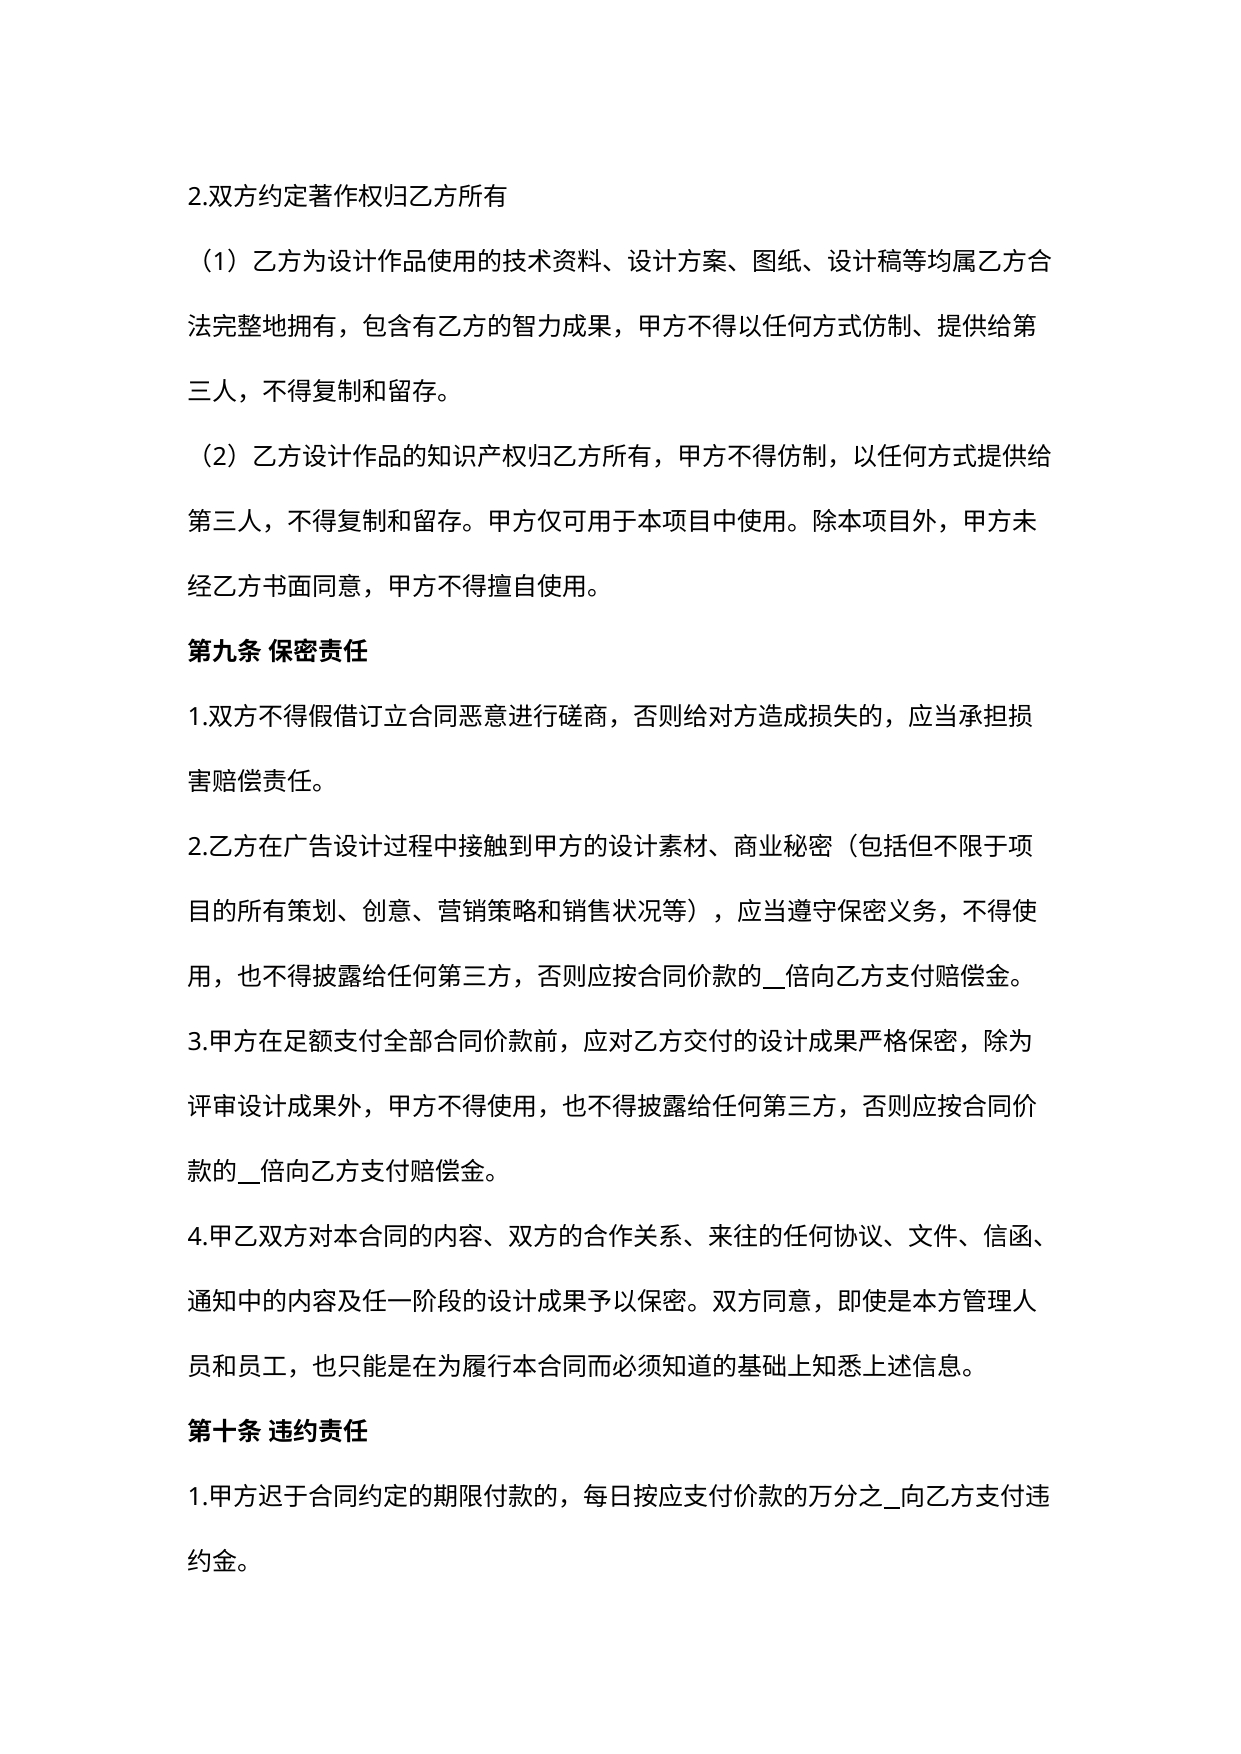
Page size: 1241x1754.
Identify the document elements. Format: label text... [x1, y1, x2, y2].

text 1.双方不得假借订立合同恶意进行磋商，否则给对方造成损失的，应当承担损害赔偿责任。 [187, 682, 1053, 812]
text 2.双方约定著作权归乙方所有 [187, 162, 1053, 227]
text （2）乙方设计作品的知识产权归乙方所有，甲方不得仿制，以任何方式提供给第三人，不得复制和留存。甲方仅可用于本项目中使用。除本项目外，甲方未经乙方书面同意，甲方不得擅自使用。 [187, 422, 1053, 617]
text 第九条 保密责任 [187, 617, 1053, 682]
text 3.甲方在足额支付全部合同价款前，应对乙方交付的设计成果严格保密，除为评审设计成果外，甲方不得使用，也不得披露给任何第三方，否则应按合同价款的 倍向乙方支付赔偿金。 [187, 1007, 1053, 1202]
text 第十条 违约责任 [187, 1397, 1053, 1462]
text （1）乙方为设计作品使用的技术资料、设计方案、图纸、设计稿等均属乙方合法完整地拥有，包含有乙方的智力成果，甲方不得以任何方式仿制、提供给第三人，不得复制和留存。 [187, 227, 1053, 422]
text 2.乙方在广告设计过程中接触到甲方的设计素材、商业秘密（包括但不限于项目的所有策划、创意、营销策略和销售状况等），应当遵守保密义务，不得使用，也不得披露给任何第三方，否则应按合同价款的 倍向乙方支付赔偿金。 [187, 812, 1053, 1007]
text 4.甲乙双方对本合同的内容、双方的合作关系、来往的任何协议、文件、信函、通知中的内容及任一阶段的设计成果予以保密。双方同意，即使是本方管理人员和员工，也只能是在为履行本合同而必须知道的基础上知悉上述信息。 [187, 1202, 1053, 1397]
text 1.甲方迟于合同约定的期限付款的，每日按应支付价款的万分之 向乙方支付违约金。 [187, 1462, 1053, 1592]
